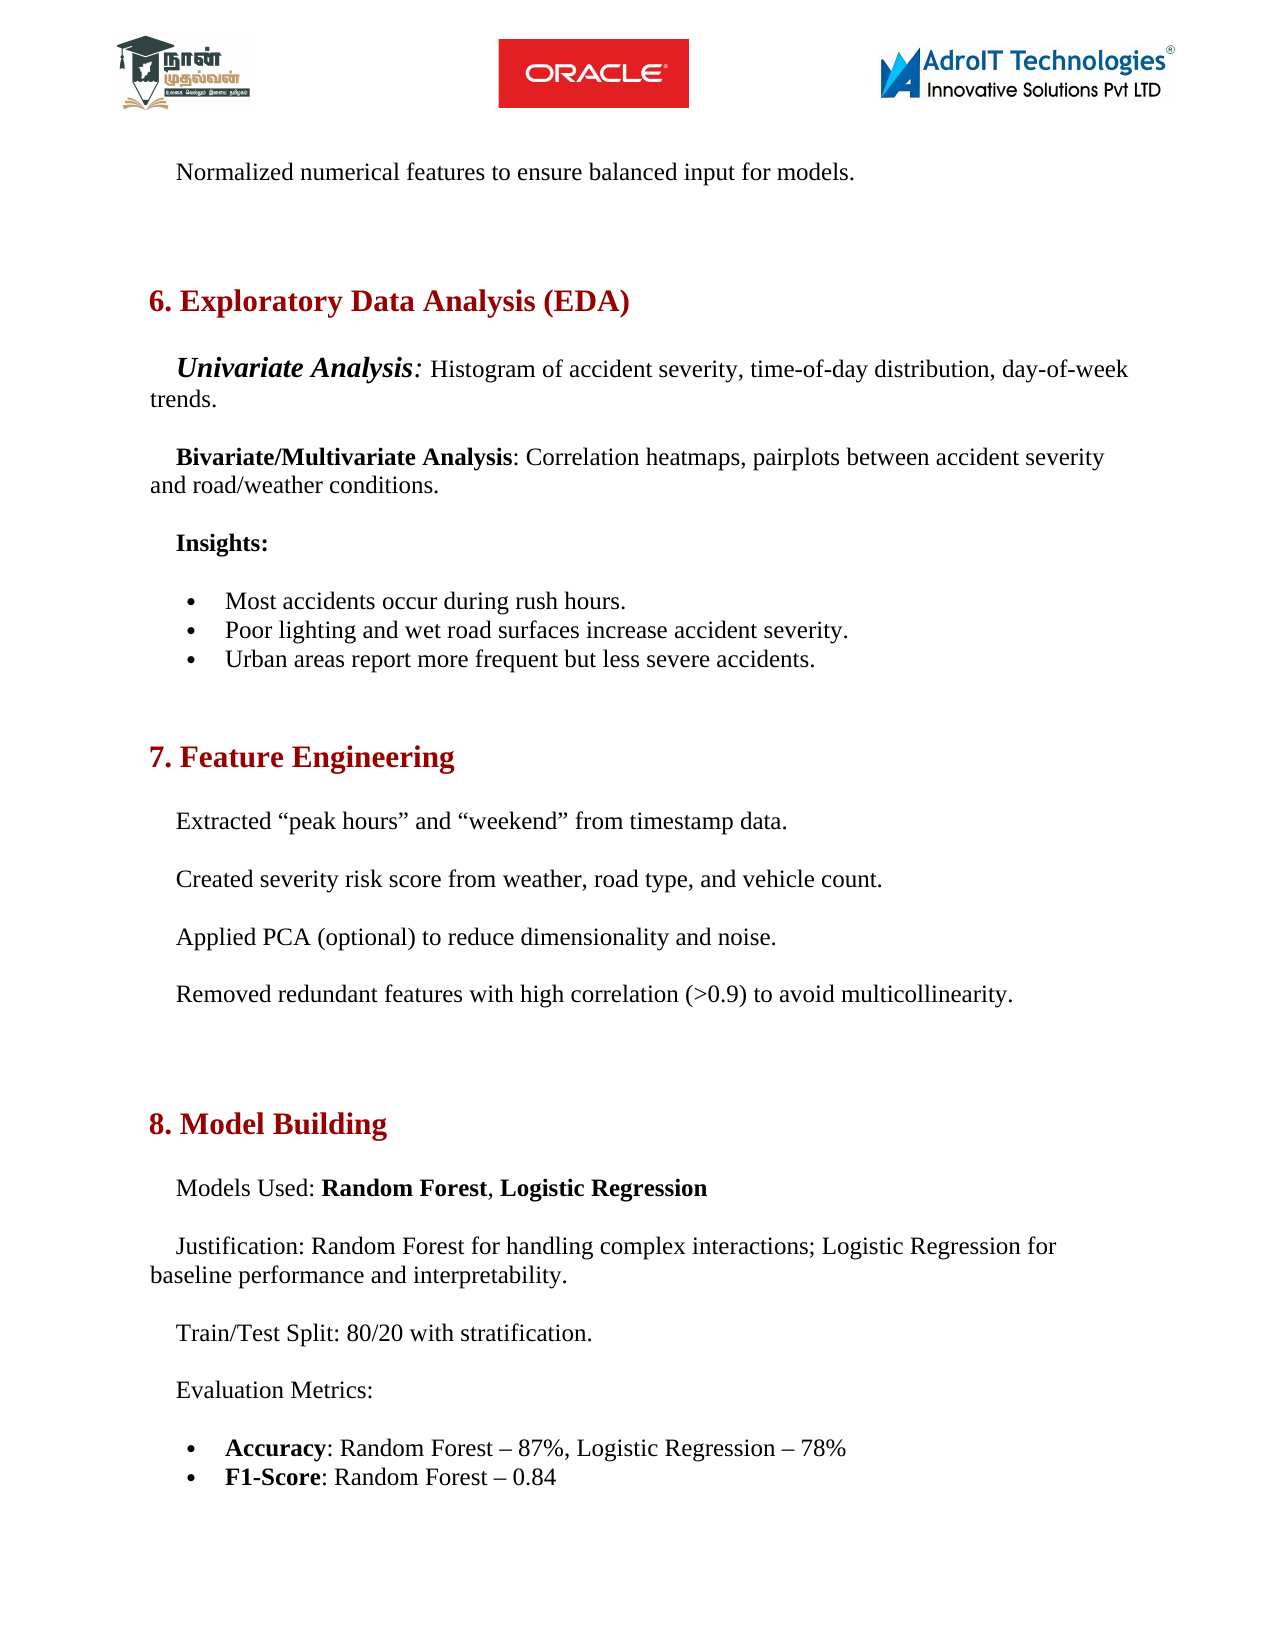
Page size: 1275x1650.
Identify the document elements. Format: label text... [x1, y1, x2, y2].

text  Models Used: Random Forest, Logistic Regression [150, 1173, 1132, 1202]
subtitle 7. Feature Engineering [148, 738, 1132, 774]
picture [498, 39, 689, 108]
list Urban areas report more frequent but less severe accidents. [187, 644, 1132, 672]
subtitle 6. Exploratory Data Analysis (EDA) [148, 282, 1132, 318]
text  Train/Test Split: 80/20 with stratification. [150, 1318, 1132, 1346]
list Most accidents occur during rush hours. [187, 586, 1132, 615]
text  Insights: [150, 528, 1132, 557]
text  Bivariate/Multivariate Analysis: Correlation heatmaps, pairplots between accident severity and road/weather conditions. [150, 442, 1132, 499]
text  Normalized numerical features to ensure balanced input for models. [150, 157, 1132, 186]
list Poor lighting and wet road surfaces increase accident severity. [187, 615, 1132, 644]
list Accuracy: Random Forest – 87%, Logistic Regression – 78% [187, 1433, 1132, 1462]
text  Evaluation Metrics: [150, 1376, 1132, 1404]
subtitle 8. Model Building [148, 1105, 1132, 1141]
picture [878, 42, 1177, 104]
text  Extracted “peak hours” and “weekend” from timestamp data. [150, 806, 1132, 834]
text  Removed redundant features with high correlation (>0.9) to avoid multicollinearity. [150, 979, 1132, 1008]
text  Created severity risk score from weather, road type, and vehicle count. [150, 864, 1132, 892]
list F1-Score: Random Forest – 0.84 [187, 1462, 1132, 1491]
text  Applied PCA (optional) to reduce dimensionality and noise. [150, 922, 1132, 950]
text  Justification: Random Forest for handling complex interactions; Logistic Regression for baseline performance and interpretability. [150, 1231, 1132, 1288]
text  Univariate Analysis: Histogram of accident severity, time-of-day distribution, day-of-week trends. [150, 350, 1132, 412]
picture [112, 32, 252, 113]
